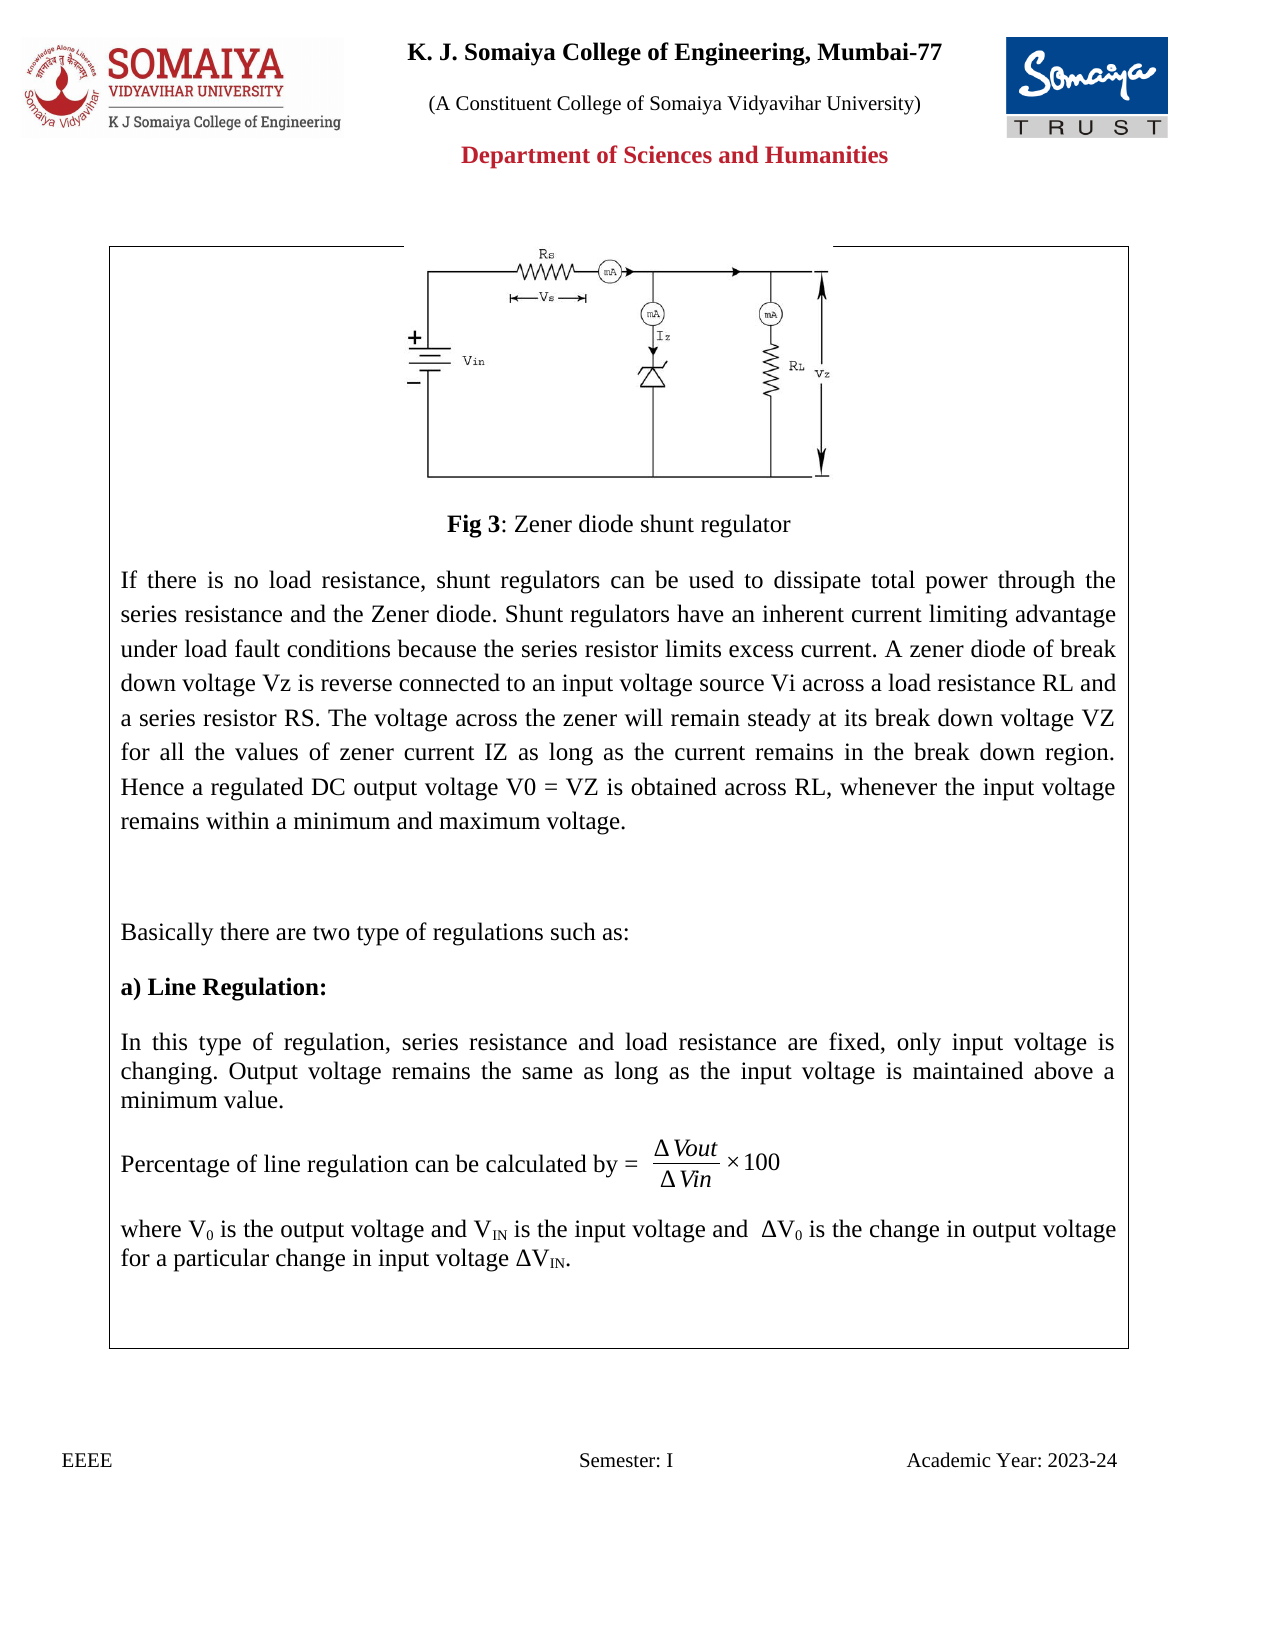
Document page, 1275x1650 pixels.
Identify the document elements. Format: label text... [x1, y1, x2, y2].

picture [20, 37, 345, 138]
picture [1006, 37, 1168, 138]
picture [404, 246, 834, 484]
